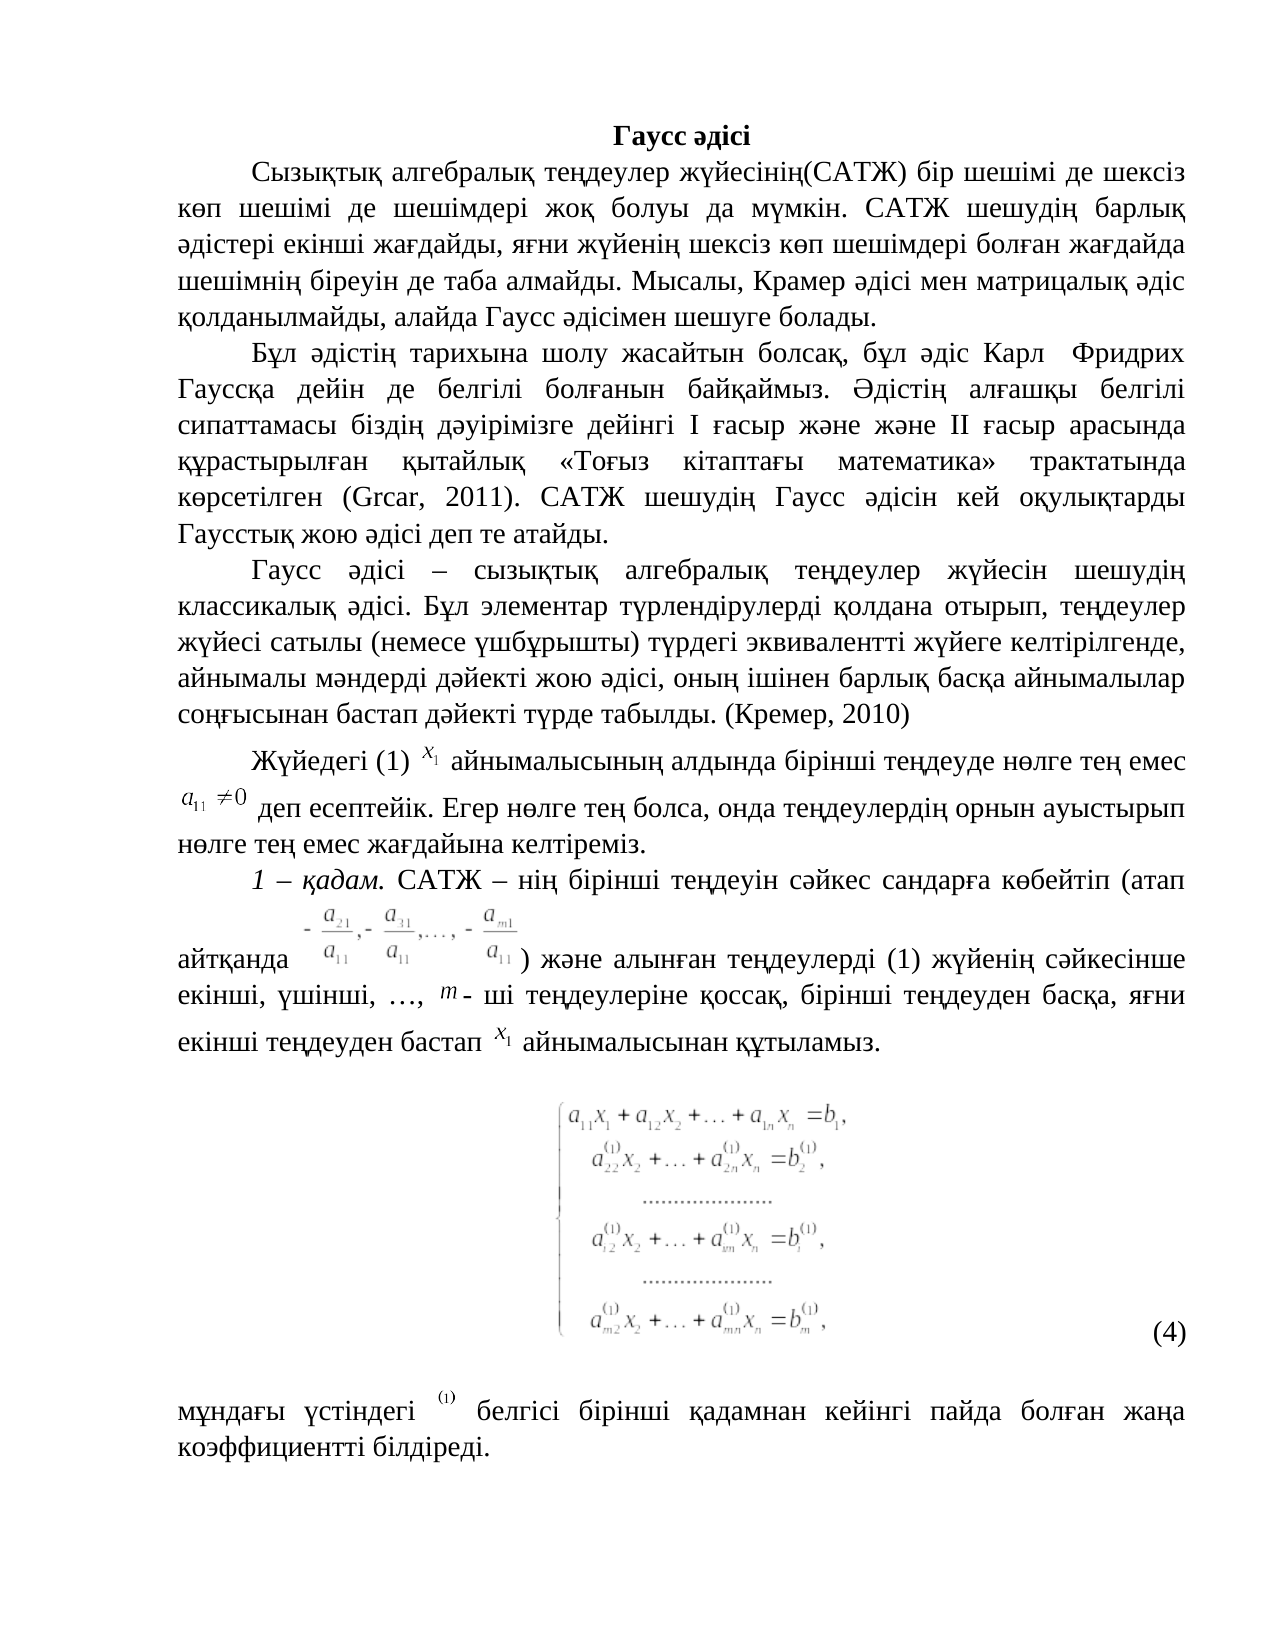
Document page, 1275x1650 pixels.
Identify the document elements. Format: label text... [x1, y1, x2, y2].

text Сызықтық алгебралық теңдеулер жүйесінің(САТЖ) бір шешімі де шексіз көп шешімі де шешімдері жоқ болуы да мүмкін. САТЖ шешудің барлық әдістері екінші жағдайды, яғни жүйенің шексіз көп шешімдері болған жағдайда шешімнің біреуін де таба алмайды. Мысалы, Крамер әдісі мен матрицалық әдіс қолданылмайды, алайда Гаусс әдісімен шешуге болады. [177, 154, 1186, 332]
subtitle Гаусс әдісі [177, 118, 1186, 152]
text 1 – қадам. САТЖ – нің бірінші теңдеуін сәйкес сандарға көбейтіп (атап айтқанда ) және алынған теңдеулерді (1) жүйенің сәйкесінше екінші, үшінші, …, - ші теңдеулеріне қоссақ, бірінші теңдеуден басқа, яғни екінші теңдеуден бастап айнымалысынан құтыламыз. [177, 862, 1186, 1058]
text Бұл әдістің тарихына шолу жасайтын болсақ, бұл әдіс Карл Фридрих Гауссқа дейін де белгілі болғанын байқаймыз. Әдістің алғашқы белгілі сипаттамасы біздің дәуірімізге дейінгі I ғасыр және және II ғасыр арасында құрастырылған қытайлық «Тоғыз кітаптағы математика» трактатында көрсетілген. САТЖ шешудің Гаусс әдісін кей оқулықтарды Гаусстық жою әдісі деп те атайды. [177, 335, 1186, 549]
text (4) [177, 1096, 1186, 1348]
text Гаусс әдісі – сызықтық алгебралық теңдеулер жүйесін шешудің классикалық әдісі. Бұл элементар түрлендірулерді қолдана отырып, теңдеулер жүйесі сатылы (немесе үшбұрышты) түрдегі эквивалентті жүйеге келтірілгенде, айнымалы мәндерді дәйекті жою әдісі, оның ішінен барлық басқа айнымалылар соңғысынан бастап дәйекті түрде табылды. [177, 552, 1186, 730]
list Жүйедегі (1) айнымалысының алдында бірінші теңдеуде нөлге тең емес деп есептейік. Егер нөлге тең болса, онда теңдеулердің орнын ауыстырып нөлге тең емес жағдайына келтіреміз. [177, 733, 1186, 859]
text мұндағы үстіндегі белгісі бірінші қадамнан кейінгі пайда болған жаңа коэффициентті білдіреді. [177, 1387, 1186, 1462]
